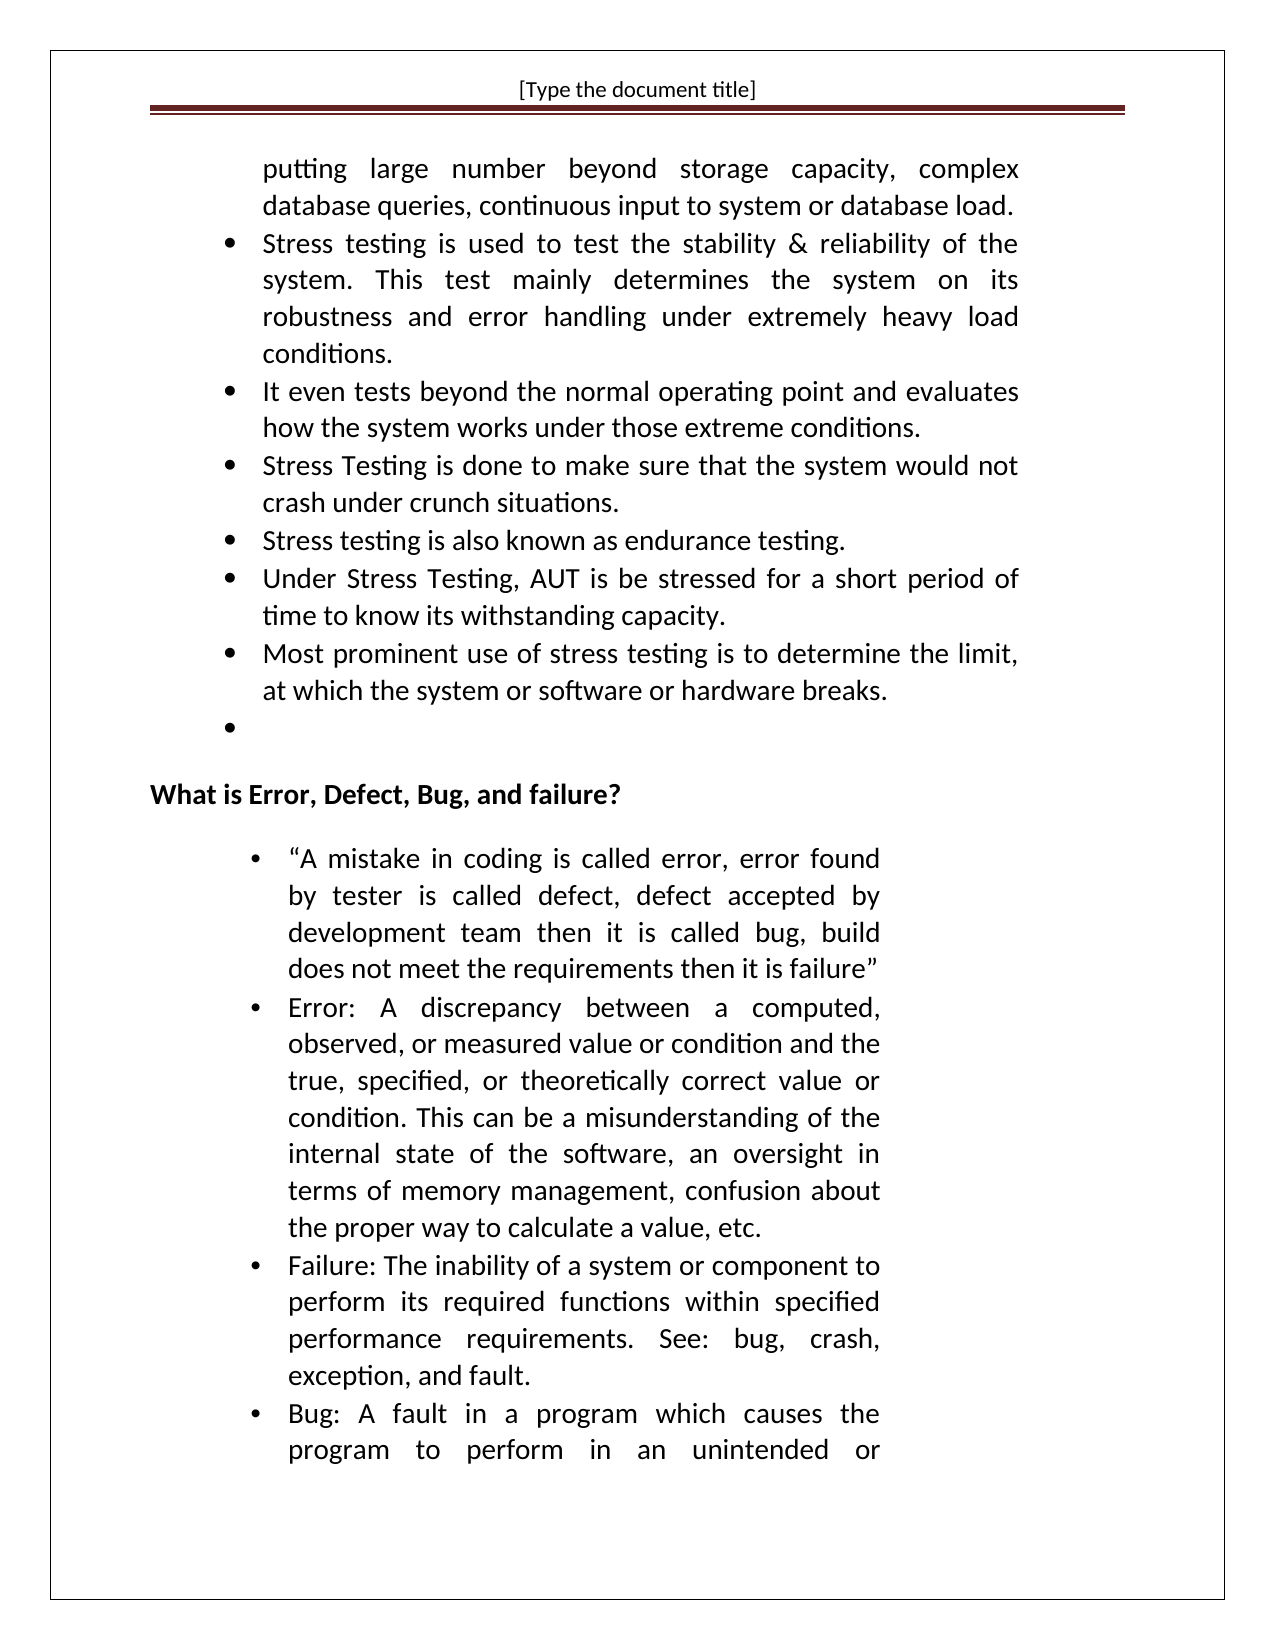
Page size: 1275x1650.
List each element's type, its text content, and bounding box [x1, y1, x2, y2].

list “A mistake in coding is called error, error found by tester is called defect, defect accepted by development team then it is called bug, build does not meet the requirements then it is failure” [250, 841, 881, 986]
text What is Error, Defect, Bug, and failure? [150, 776, 1125, 811]
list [250, 1395, 881, 1467]
list Stress Testing is done to make sure that the system would not crash under crunch situations. [225, 447, 1020, 520]
list It even tests beyond the normal operating point and evaluates how the system works under those extreme conditions. [225, 373, 1020, 445]
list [225, 150, 1020, 222]
list Failure: The inability of a system or component to perform its required functions within specified performance requirements. See: bug, crash, exception, and fault. [250, 1247, 881, 1392]
list Stress testing is used to test the stability & reliability of the system. This test mainly determines the system on its robustness and error handling under extremely heavy load conditions. [225, 225, 1020, 370]
list Stress testing is also known as endurance testing. [225, 522, 1020, 558]
list Most prominent use of stress testing is to determine the limit, at which the system or software or hardware breaks. [225, 635, 1020, 707]
list Under Stress Testing, AUT is be stressed for a short period of time to know its withstanding capacity. [225, 560, 1020, 633]
list Error: A discrepancy between a computed, observed, or measured value or condition and the true, specified, or theoretically correct value or condition. This can be a misunderstanding of the internal state of the software, an oversight in terms of memory management, confusion about the proper way to calculate a value, etc. [250, 989, 881, 1244]
